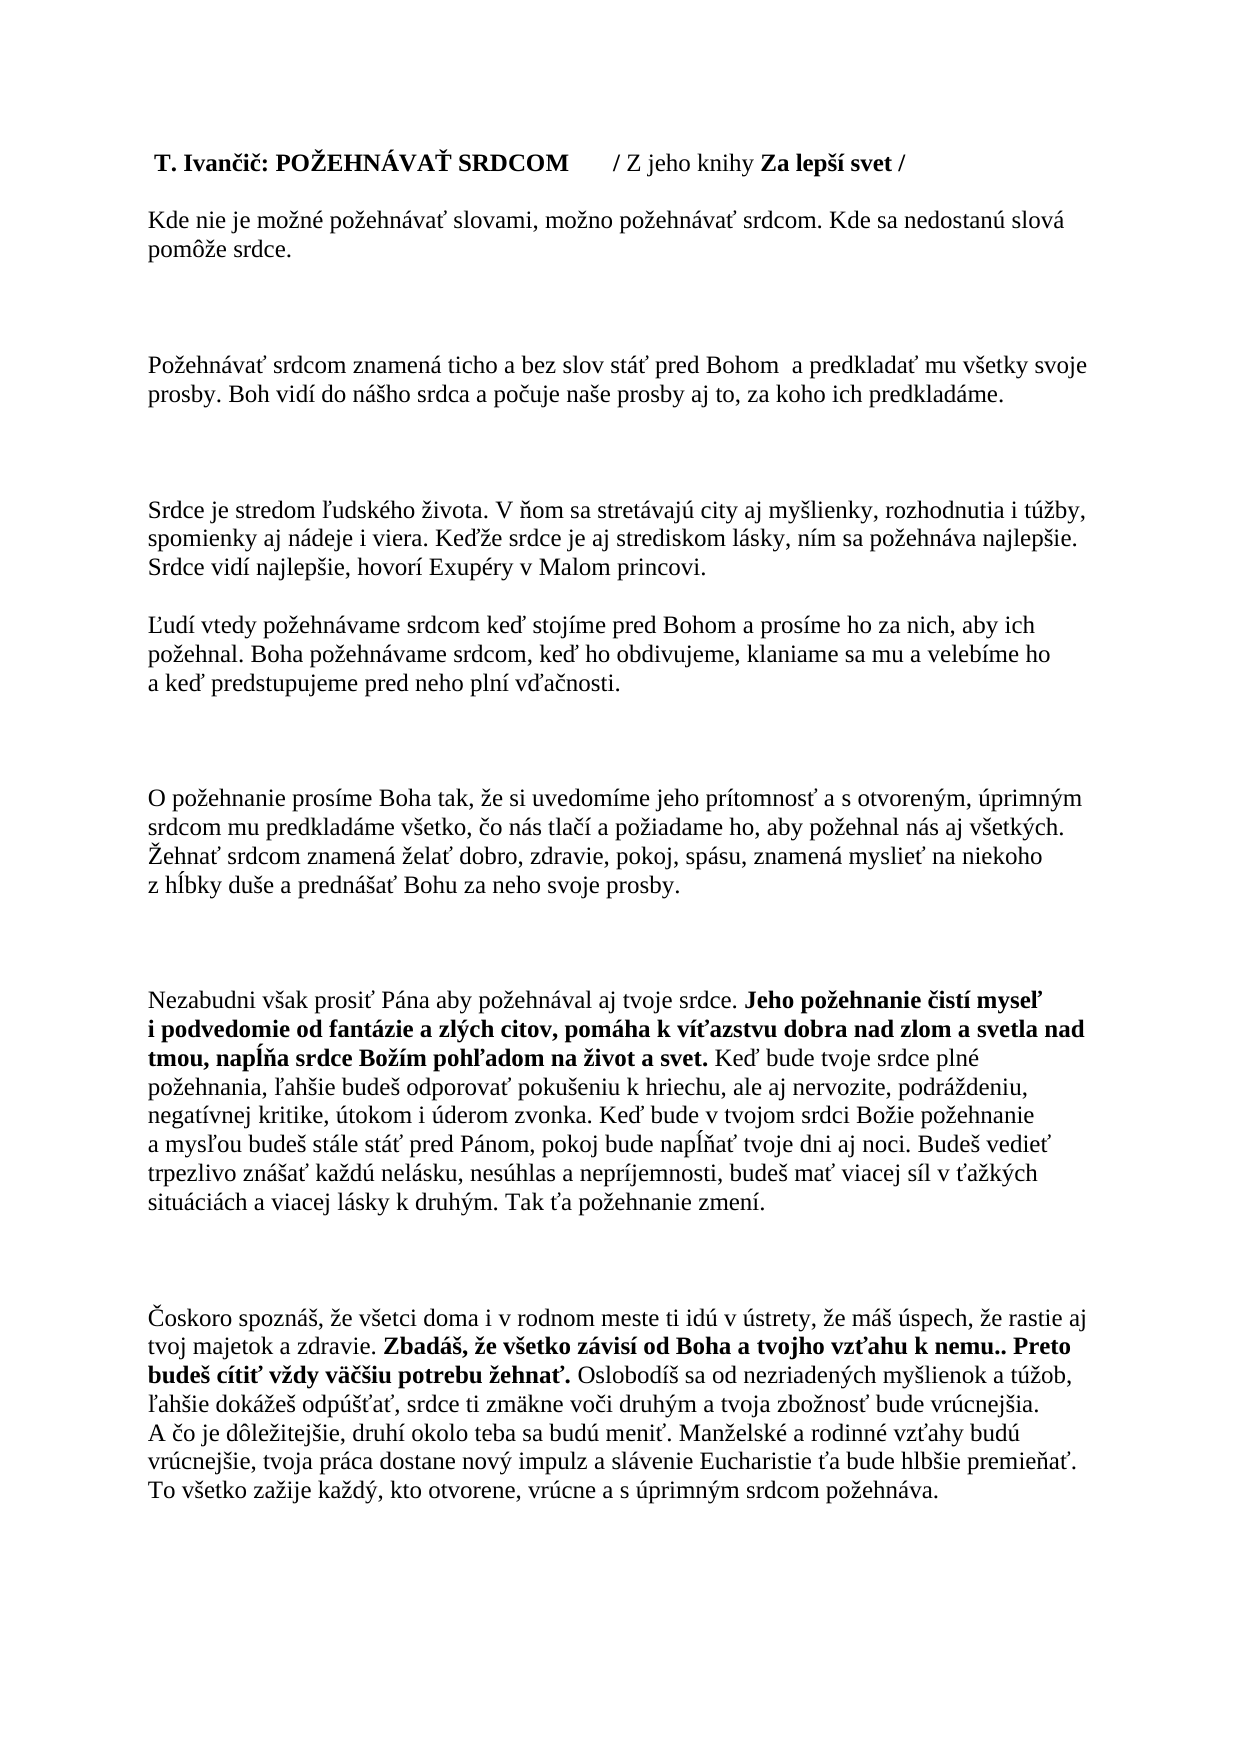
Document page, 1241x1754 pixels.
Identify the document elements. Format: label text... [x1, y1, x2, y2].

text Čoskoro spoznáš, že všetci doma i v rodnom meste ti idú v ústrety, že máš úspech, že rastie aj tvoj majetok a zdravie. Zbadáš, že všetko závisí od Boha a tvojho vzťahu k nemu.. Preto budeš cítiť vždy väčšiu potrebu žehnať. Oslobodíš sa od nezriadených myšlienok a túžob, ľahšie dokážeš odpúšťať, srdce ti zmäkne voči druhým a tvoja zbožnosť bude vrúcnejšia. A čo je dôležitejšie, druhí okolo teba sa budú meniť. Manželské a rodinné vzťahy budú vrúcnejšie, tvoja práca dostane nový impulz a slávenie Eucharistie ťa bude hlbšie premieňať. To všetko zažije každý, kto otvorene, vrúcne a s úprimným srdcom požehnáva. [148, 1303, 1093, 1504]
text Srdce je stredom ľudského života. V ňom sa stretávajú city aj myšlienky, rozhodnutia i túžby, spomienky aj nádeje i viera. Keďže srdce je aj strediskom lásky, ním sa požehnáva najlepšie. Srdce vidí najlepšie, hovorí Exupéry v Malom princovi. [148, 495, 1093, 581]
text Ľudí vtedy požehnávame srdcom keď stojíme pred Bohom a prosíme ho za nich, aby ich požehnal. Boha požehnávame srdcom, keď ho obdivujeme, klaniame sa mu a velebíme ho a keď predstupujeme pred neho plní vďačnosti. [148, 610, 1093, 696]
text T. Ivančič: POŽEHNÁVAŤ SRDCOM / Z jeho knihy Za lepší svet / [148, 148, 1093, 176]
text Nezabudni však prosiť Pána aby požehnával aj tvoje srdce. Jeho požehnanie čistí myseľ i podvedomie od fantázie a zlých citov, pomáha k víťazstvu dobra nad zlom a svetla nad tmou, napĺňa srdce Božím pohľadom na život a svet. Keď bude tvoje srdce plné požehnania, ľahšie budeš odporovať pokušeniu k hriechu, ale aj nervozite, podráždeniu, negatívnej kritike, útokom i úderom zvonka. Keď bude v tvojom srdci Božie požehnanie a mysľou budeš stále stáť pred Pánom, pokoj bude napĺňať tvoje dni aj noci. Budeš vedieť trpezlivo znášať každú nelásku, nesúhlas a nepríjemnosti, budeš mať viacej síl v ťažkých situáciách a viacej lásky k druhým. Tak ťa požehnanie zmení. [148, 986, 1093, 1216]
text Požehnávať srdcom znamená ticho a bez slov stáť pred Bohom a predkladať mu všetky svoje prosby. Boh vidí do nášho srdca a počuje naše prosby aj to, za koho ich predkladáme. [148, 350, 1093, 408]
text Kde nie je možné požehnávať slovami, možno požehnávať srdcom. Kde sa nedostanú slová pomôže srdce. [148, 206, 1093, 263]
text O požehnanie prosíme Boha tak, že si uvedomíme jeho prítomnosť a s otvoreným, úprimným srdcom mu predkladáme všetko, čo nás tlačí a požiadame ho, aby požehnal nás aj všetkých. Žehnať srdcom znamená želať dobro, zdravie, pokoj, spásu, znamená myslieť na niekoho z hĺbky duše a prednášať Bohu za neho svoje prosby. [148, 783, 1093, 898]
